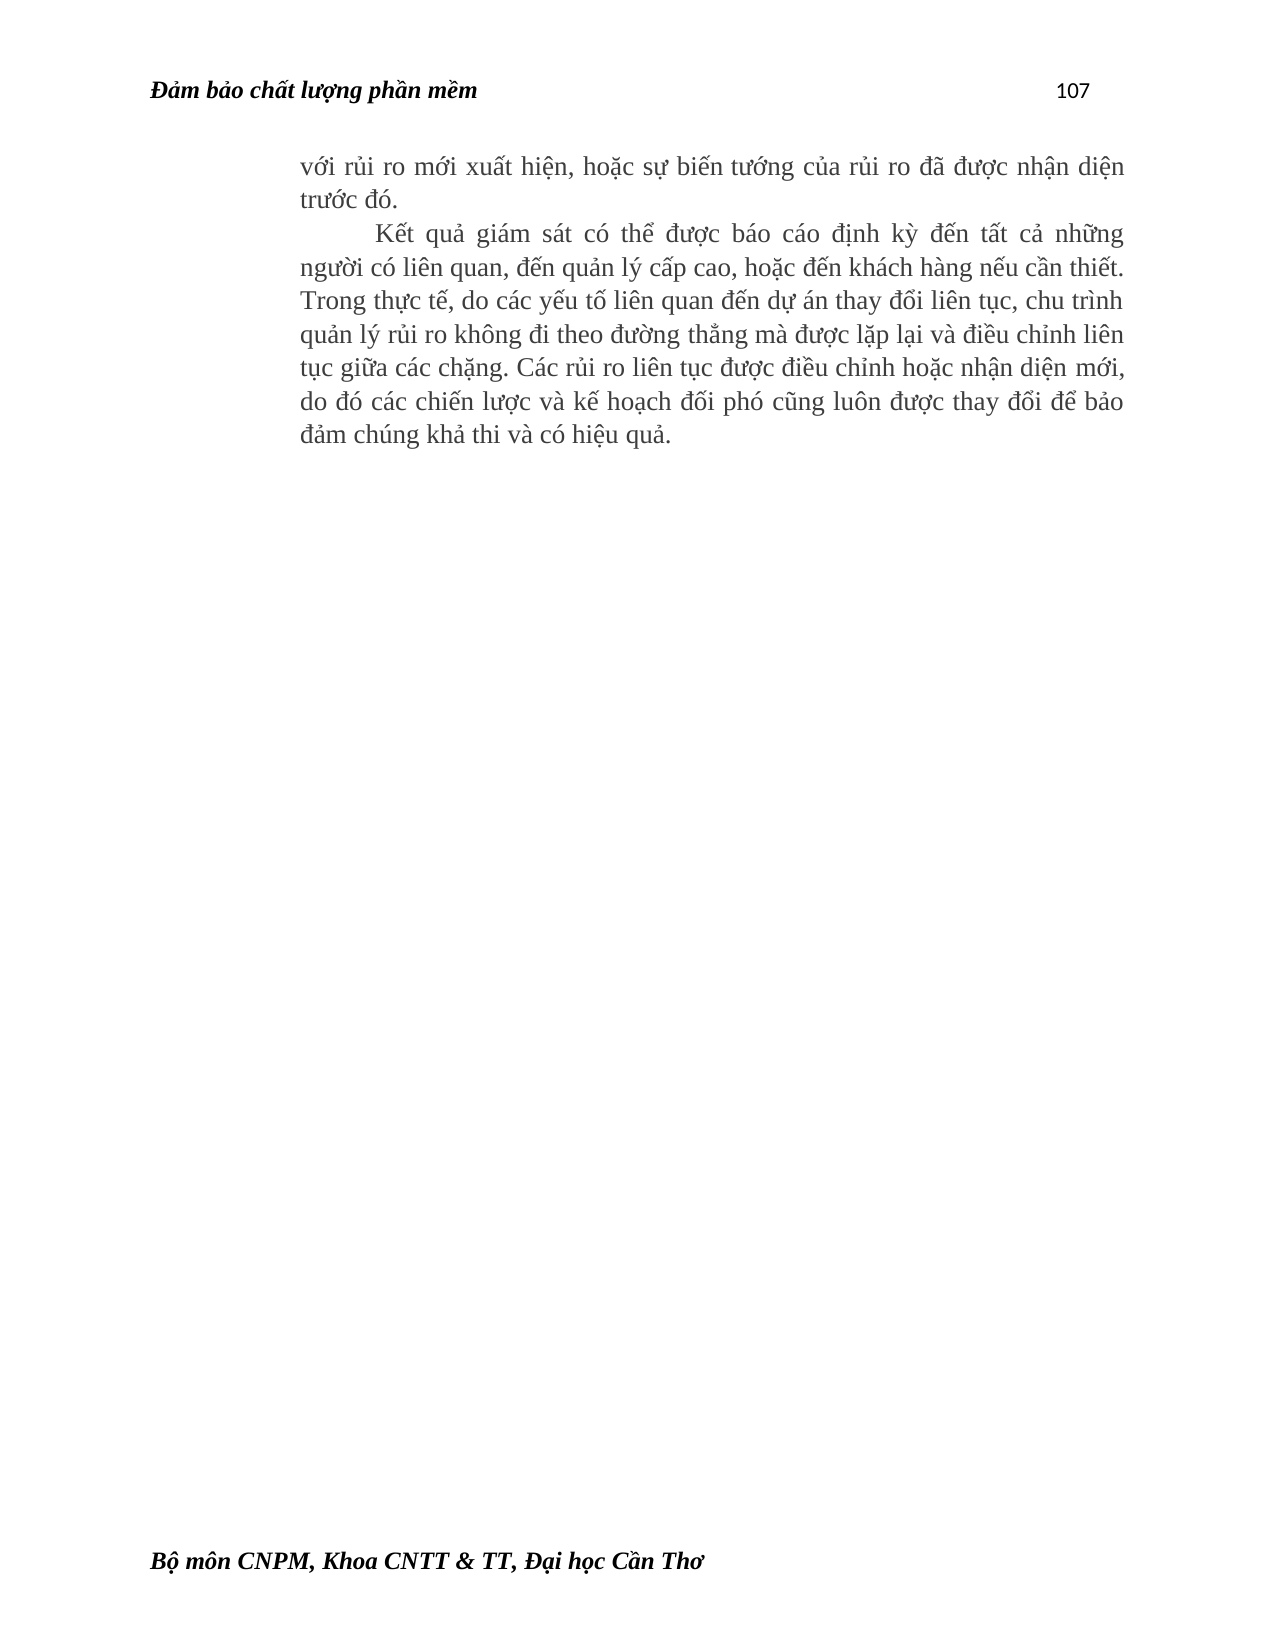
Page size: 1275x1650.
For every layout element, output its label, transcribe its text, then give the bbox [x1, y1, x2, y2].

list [300, 181, 1125, 215]
list Kết quả giám sát có thể được báo cáo định kỳ đến tất cả những người có liên quan, đến quản lý cấp cao, hoặc đến khách hàng nếu cần thiết. [300, 217, 1125, 282]
list Trong thực tế, do các yếu tố liên quan đến dự án thay đổi liên tục, chu trình quản lý rủi ro không đi theo đường thẳng mà được lặp lại và điều chỉnh liên tục giữa các chặng. Các rủi ro liên tục được điều chỉnh hoặc nhận diện mới, do đó các chiến lược và kế hoạch đối phó cũng luôn được thay đổi để bảo đảm chúng khả thi và có hiệu quả. [300, 349, 1125, 385]
list Trong thực tế, do các yếu tố liên quan đến dự án thay đổi liên tục, chu trình quản lý rủi ro không đi theo đường thẳng mà được lặp lại và điều chỉnh liên tục giữa các chặng. Các rủi ro liên tục được điều chỉnh hoặc nhận diện mới, do đó các chiến lược và kế hoạch đối phó cũng luôn được thay đổi để bảo đảm chúng khả thi và có hiệu quả. [300, 416, 1125, 449]
